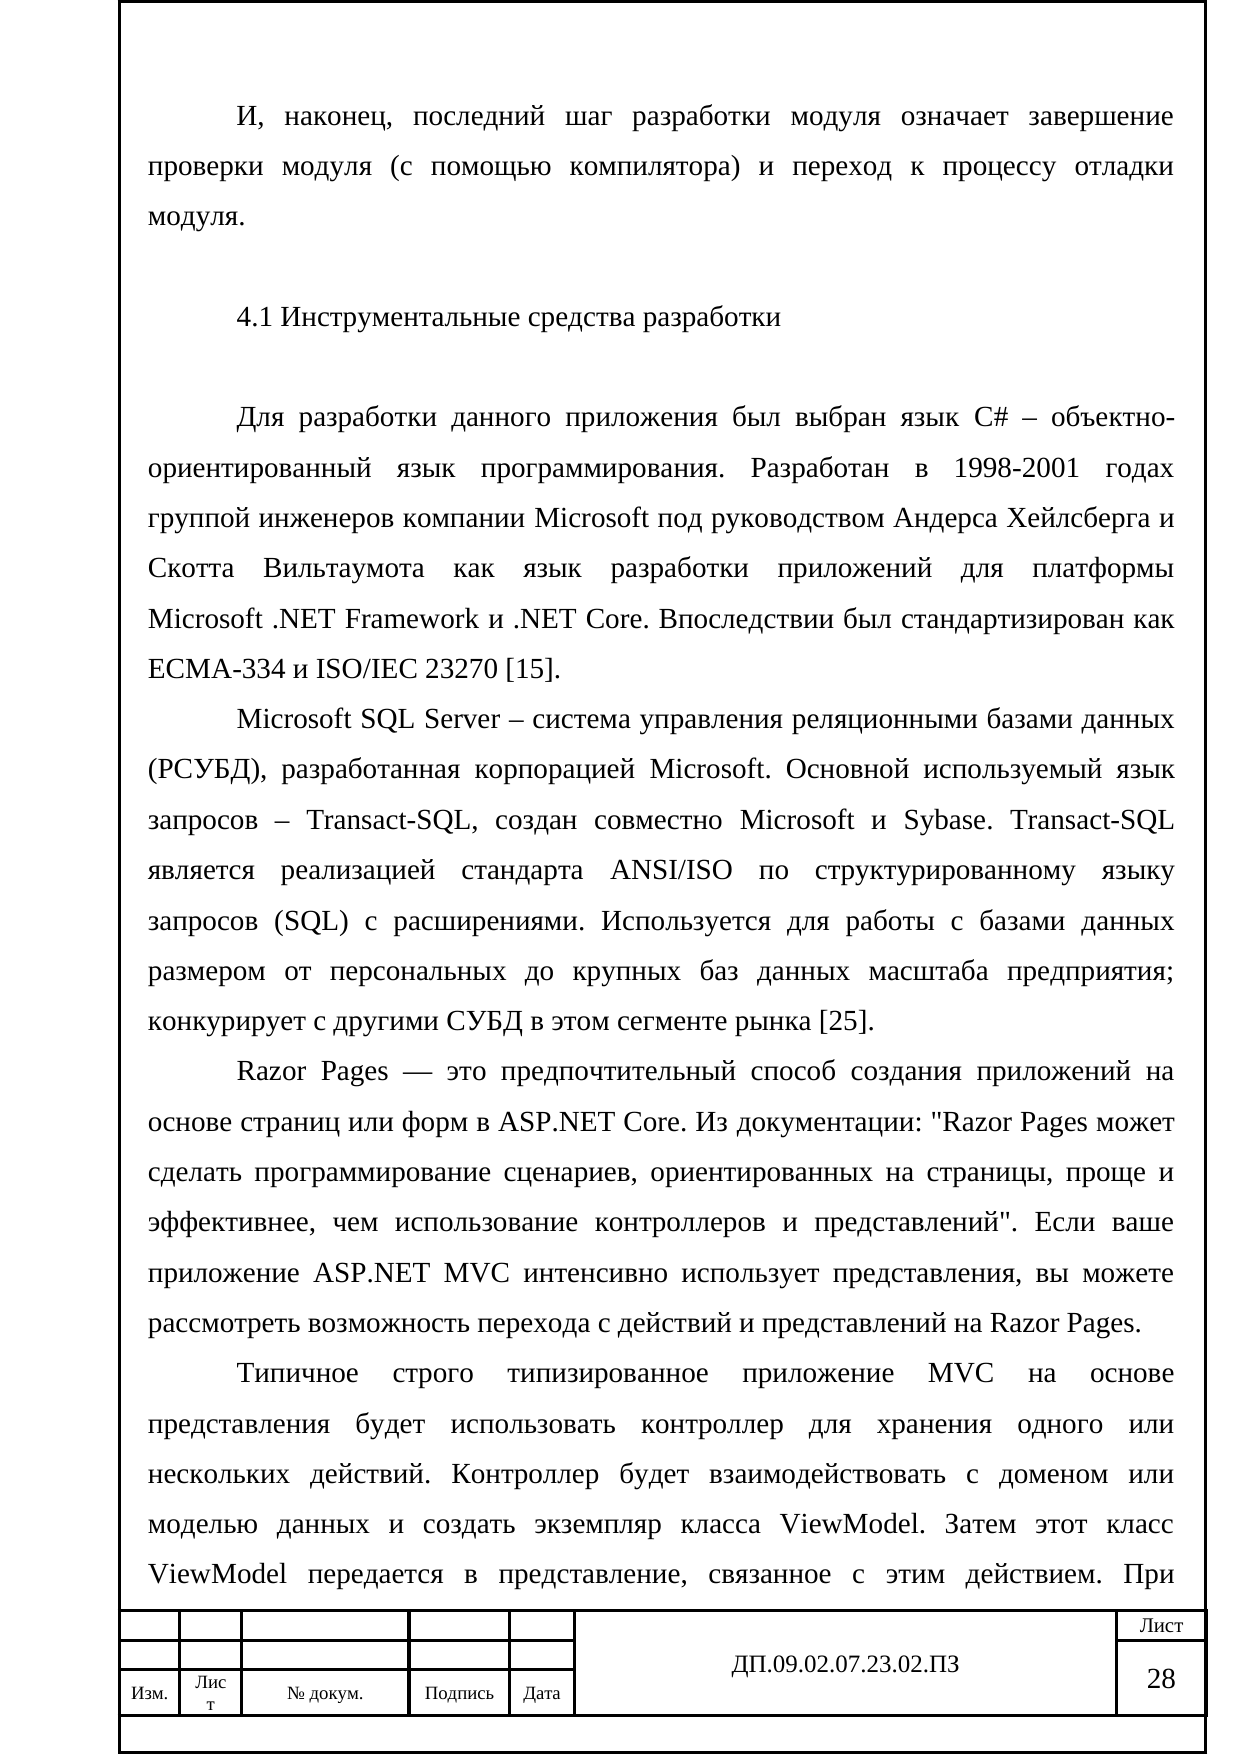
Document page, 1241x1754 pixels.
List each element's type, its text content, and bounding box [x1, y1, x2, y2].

text Для разработки данного приложения был выбран язык C# – объектно-ориентированный язык программирования. Разработан в 1998-2001 годах группой инженеров компании Microsoft под руководством Андерса Хейлсберга и Скотта Вильтаумота как язык разработки приложений для платформы Microsoft .NET Framework и .NET Core. Впоследствии был стандартизирован как ECMA-334 и ISO/IEC 23270 [15]. [148, 399, 1175, 684]
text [148, 1355, 1175, 1590]
text Razor Pages — это предпочтительный способ создания приложений на основе страниц или форм в ASP.NET Core. Из документации: "Razor Pages может сделать программирование сценариев, ориентированных на страницы, проще и эффективнее, чем использование контроллеров и представлений". Если ваше приложение ASP.NET MVC интенсивно использует представления, вы можете рассмотреть возможность перехода с действий и представлений на Razor Pages. [148, 1053, 1175, 1339]
subtitle 4.1 Инструментальные средства разработки [148, 299, 1175, 332]
text Microsoft SQL Server – система управления реляционными базами данных (РСУБД), разработанная корпорацией Microsoft. Основной используемый язык запросов – Transact-SQL, создан совместно Microsoft и Sybase. Transact-SQL является реализацией стандарта ANSI/ISO по структурированному языку запросов (SQL) с расширениями. Используется для работы с базами данных размером от персональных до крупных баз данных масштаба предприятия; конкурирует с другими СУБД в этом сегменте рынка [25]. [148, 701, 1175, 1037]
list И, наконец, последний шаг разработки модуля означает завершение проверки модуля (с помощью компилятора) и переход к процессу отладки модуля. [148, 98, 1175, 232]
